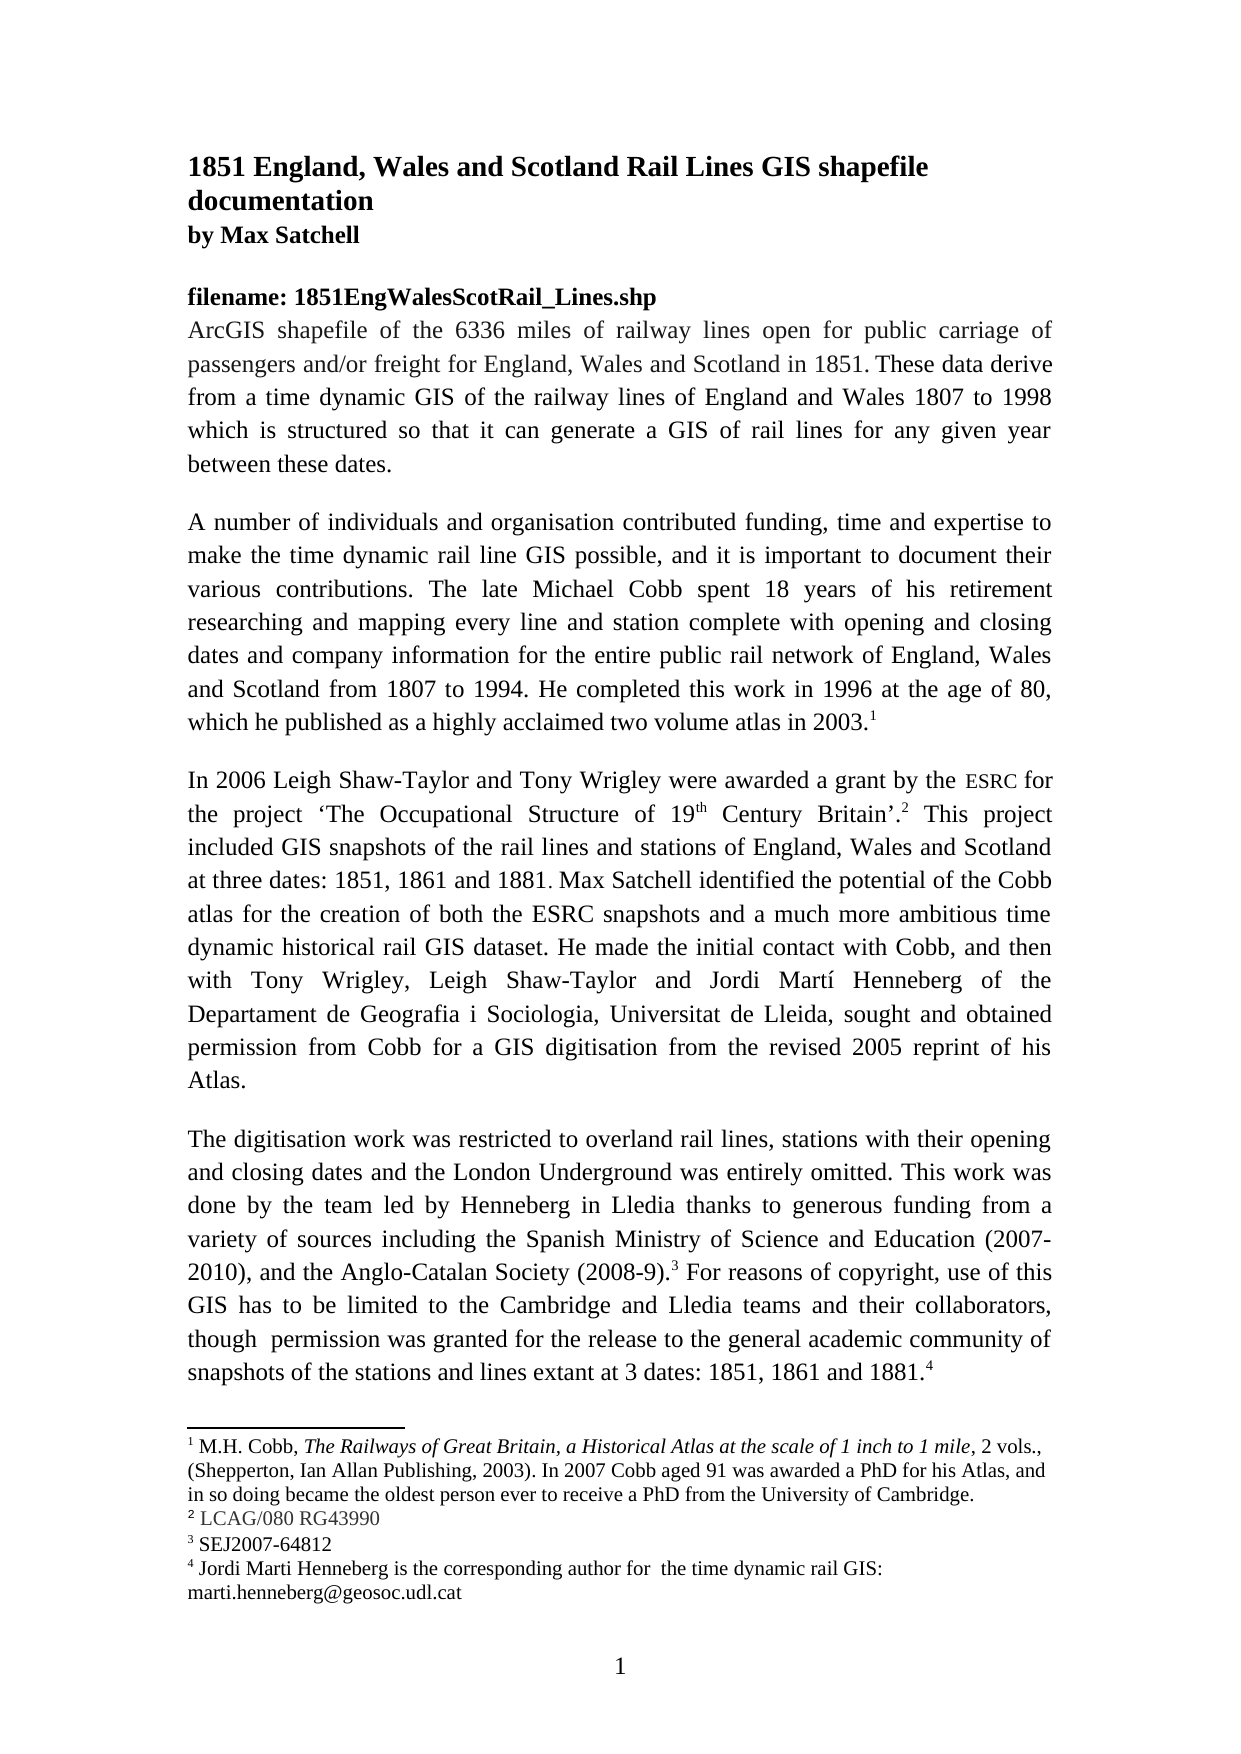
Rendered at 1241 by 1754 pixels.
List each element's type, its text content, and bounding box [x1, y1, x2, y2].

text filename: 1851EngWalesScotRail_Lines.shp [187, 279, 1053, 312]
text The digitisation work was restricted to overland rail lines, stations with their opening and closing dates and the London Underground was entirely omitted. This work was done by the team led by Henneberg in Lledia thanks to generous funding from a variety of sources including the Spanish Ministry of Science and Education (2007-2010), and the Anglo-Catalan Society (2008-9). For reasons of copyright, use of this GIS has to be limited to the Cambridge and Lledia teams and their collaborators, though permission was granted for the release to the general academic community of snapshots of the stations and lines extant at 3 dates: 1851, 1861 and 1881. [187, 1120, 1053, 1387]
text A number of individuals and organisation contributed funding, time and expertise to make the time dynamic rail line GIS possible, and it is important to document their various contributions. The late Michael Cobb spent 18 years of his retirement researching and mapping every line and station complete with opening and closing dates and company information for the entire public rail network of England, Wales and Scotland from 1807 to 1994. He completed this work in 1996 at the age of 80, which he published as a highly acclaimed two volume atlas in 2003. [187, 504, 1053, 737]
text ArcGIS shapefile of the 6336 miles of railway lines open for public carriage of passengers and/or freight for England, Wales and Scotland in 1851. These data derive from a time dynamic GIS of the railway lines of England and Wales 1807 to 1998 which is structured so that it can generate a GIS of rail lines for any given year between these dates. [187, 312, 1053, 337]
subtitle by Max Satchell [187, 217, 1053, 250]
text In 2006 Leigh Shaw-Taylor and Tony Wrigley were awarded a grant by the ESRC for the project ‘The Occupational Structure of 19th Century Britain’. This project included GIS snapshots of the rail lines and stations of England, Wales and Scotland at three dates: 1851, 1861 and 1881. Max Satchell identified the potential of the Cobb atlas for the creation of both the ESRC snapshots and a much more ambitious time dynamic historical rail GIS dataset. He made the initial contact with Cobb, and then with Tony Wrigley, Leigh Shaw-Taylor and Jordi Martí Henneberg of the Departament de Geografia i Sociologia, Universitat de Lleida, sought and obtained permission from Cobb for a GIS digitisation from the revised 2005 reprint of his Atlas. [187, 762, 1053, 1095]
text ArcGIS shapefile of the 6336 miles of railway lines open for public carriage of passengers and/or freight for England, Wales and Scotland in 1851. These data derive from a time dynamic GIS of the railway lines of England and Wales 1807 to 1998 which is structured so that it can generate a GIS of rail lines for any given year between these dates. [187, 338, 1053, 479]
subtitle 1851 England, Wales and Scotland Rail Lines GIS shapefile documentation [187, 150, 1053, 217]
